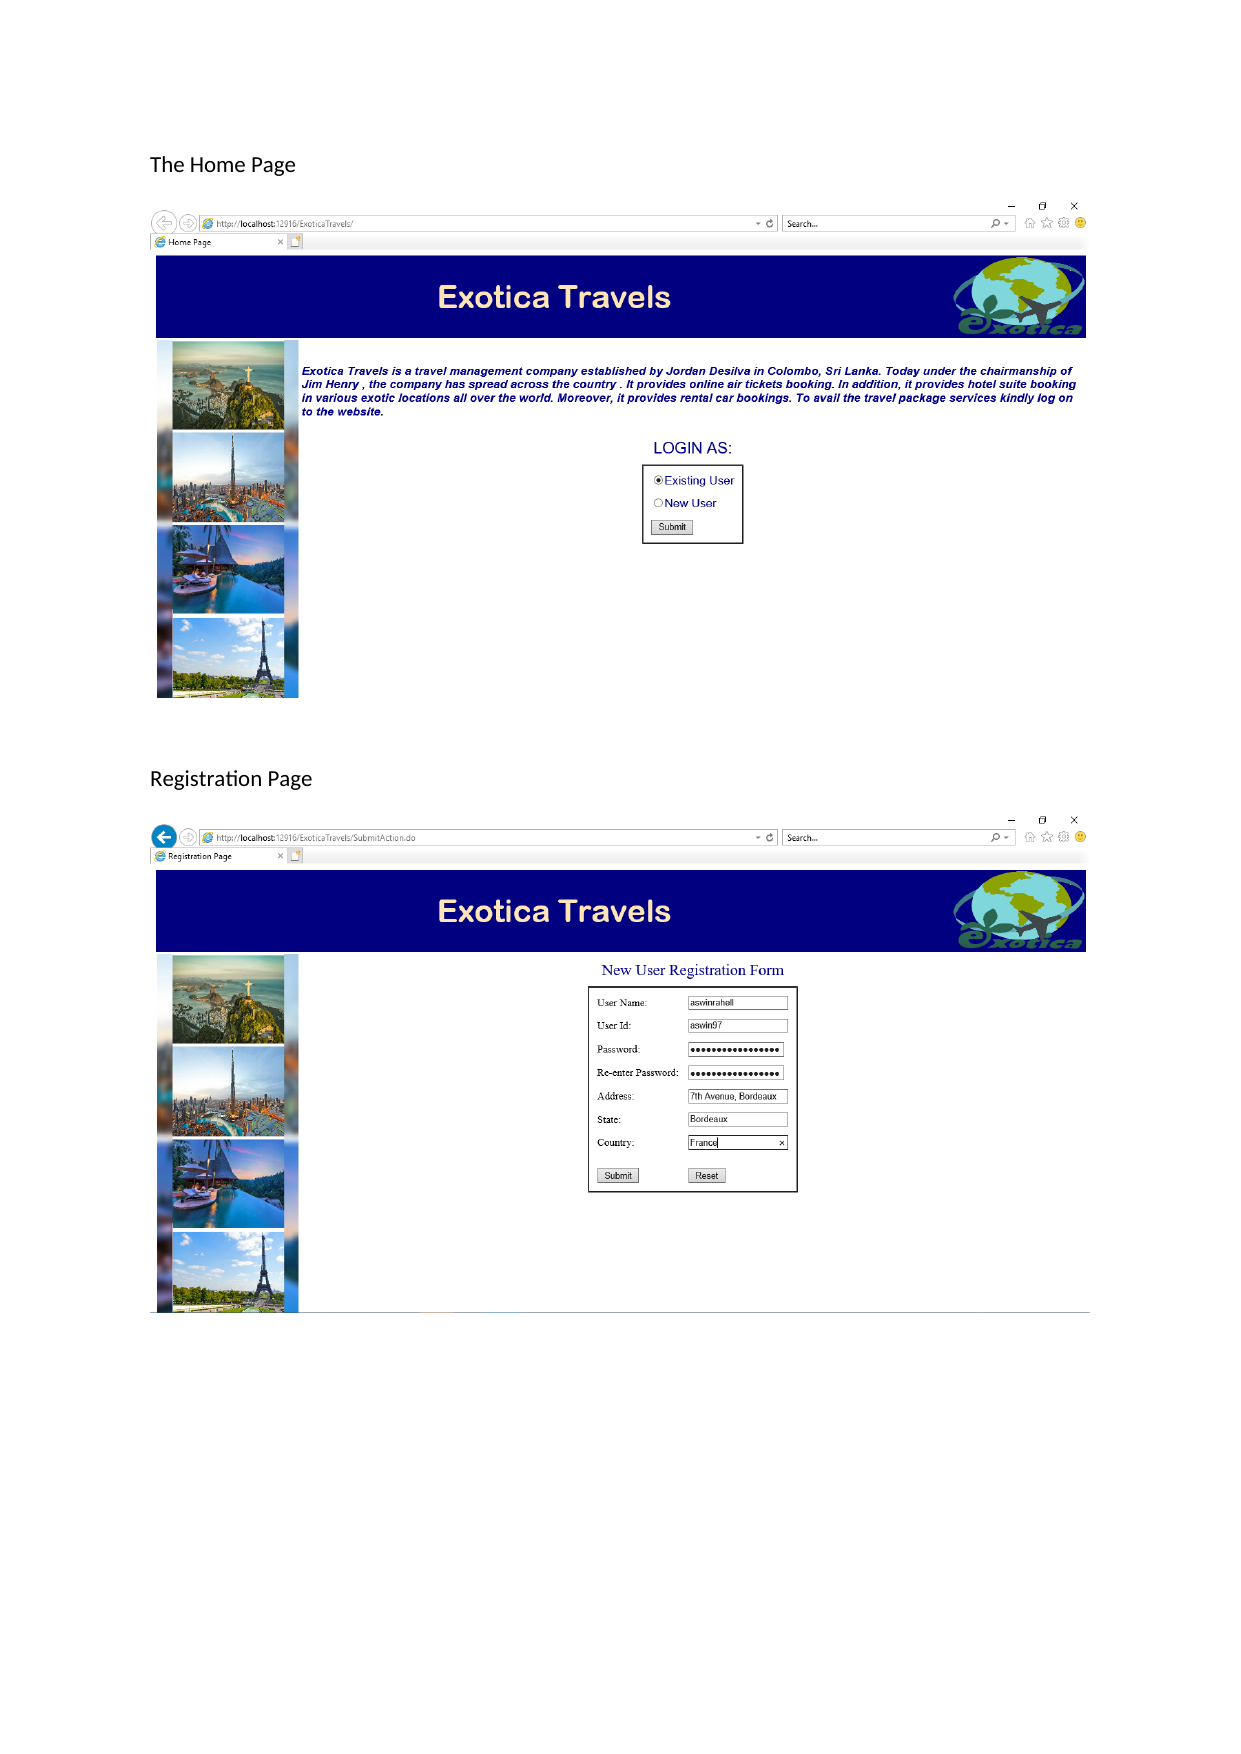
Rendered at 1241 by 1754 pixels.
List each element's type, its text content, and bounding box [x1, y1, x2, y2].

picture [150, 196, 1091, 698]
text Registration Page [150, 764, 1090, 792]
picture [150, 810, 1091, 1313]
text The Home Page [150, 150, 1090, 178]
